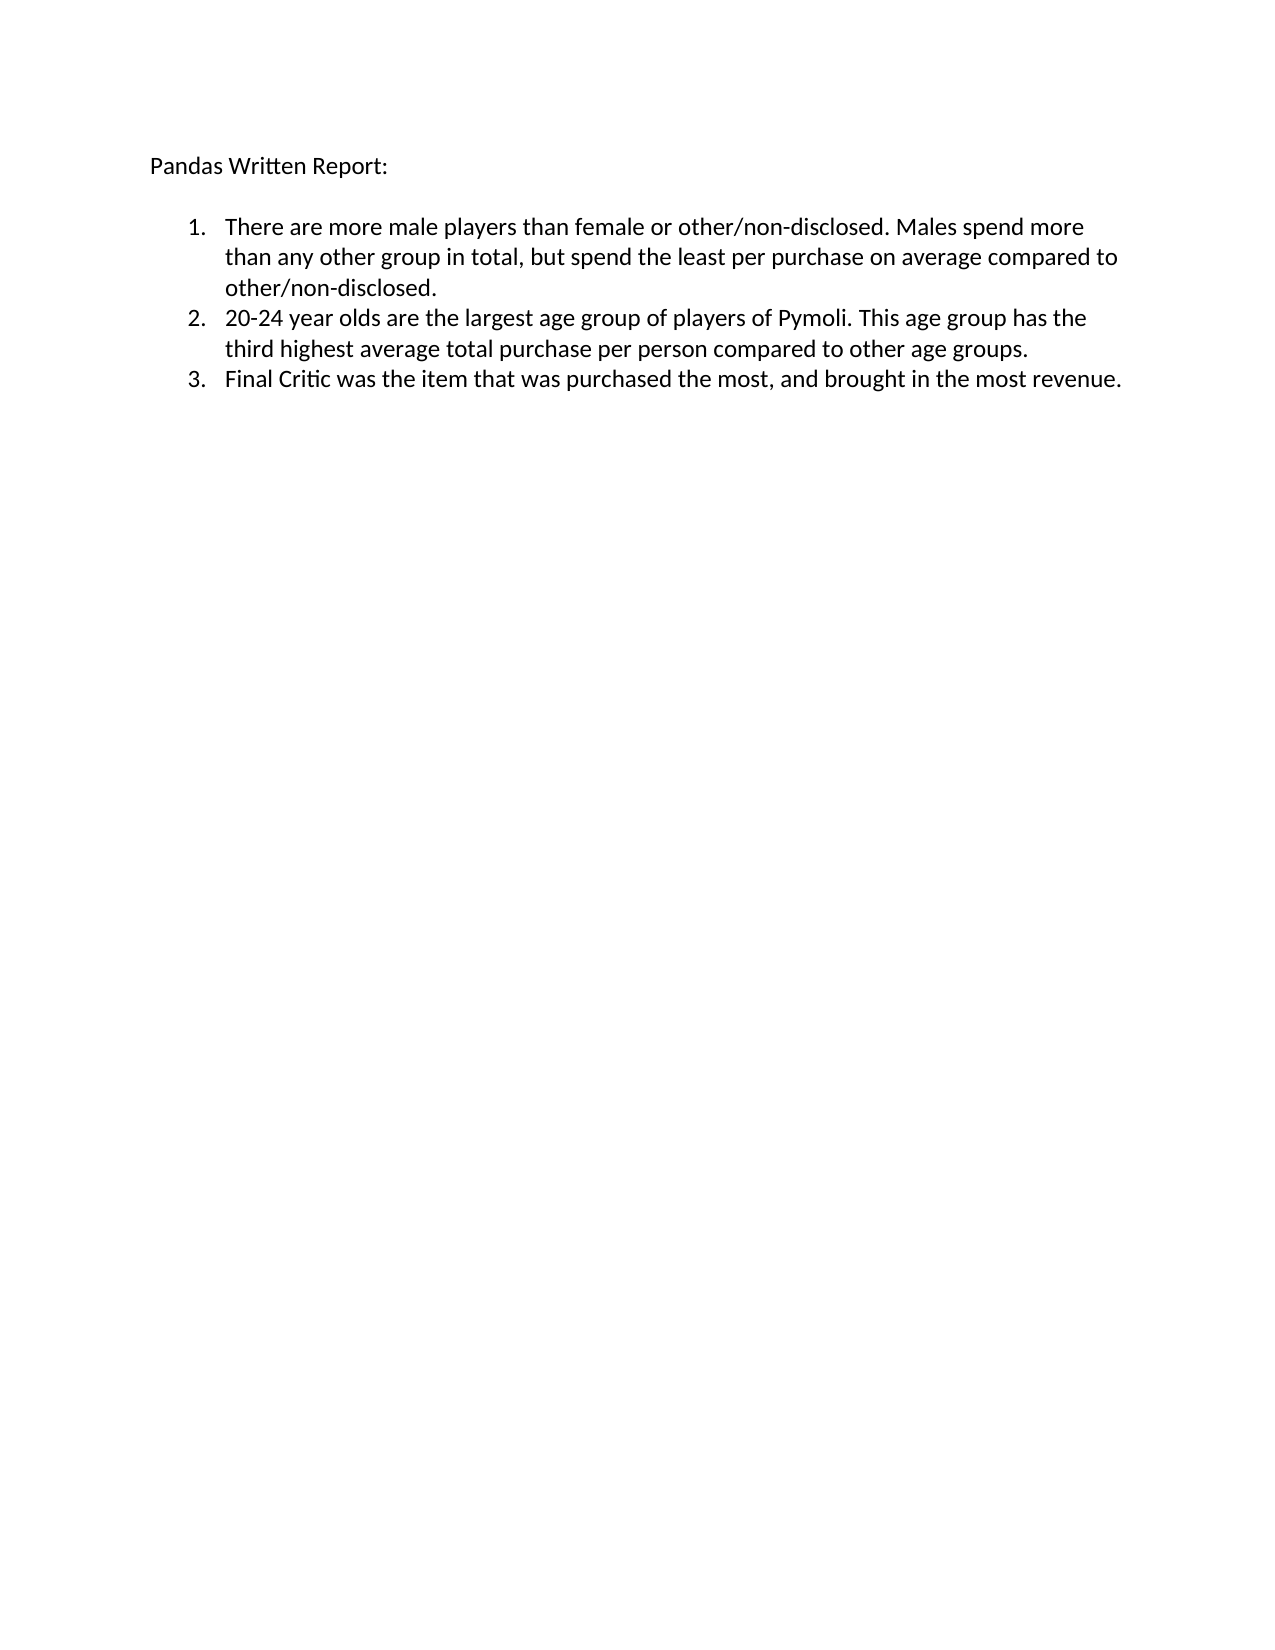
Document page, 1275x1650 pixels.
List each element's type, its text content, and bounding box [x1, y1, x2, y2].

text Pandas Written Report: [150, 150, 1125, 181]
list Final Critic was the item that was purchased the most, and brought in the most revenue. [187, 364, 1125, 394]
list There are more male players than female or other/non-disclosed. Males spend more than any other group in total, but spend the least per purchase on average compared to other/non-disclosed. [187, 211, 1125, 303]
list 20-24 year olds are the largest age group of players of Pymoli. This age group has the third highest average total purchase per person compared to other age groups. [187, 303, 1125, 364]
